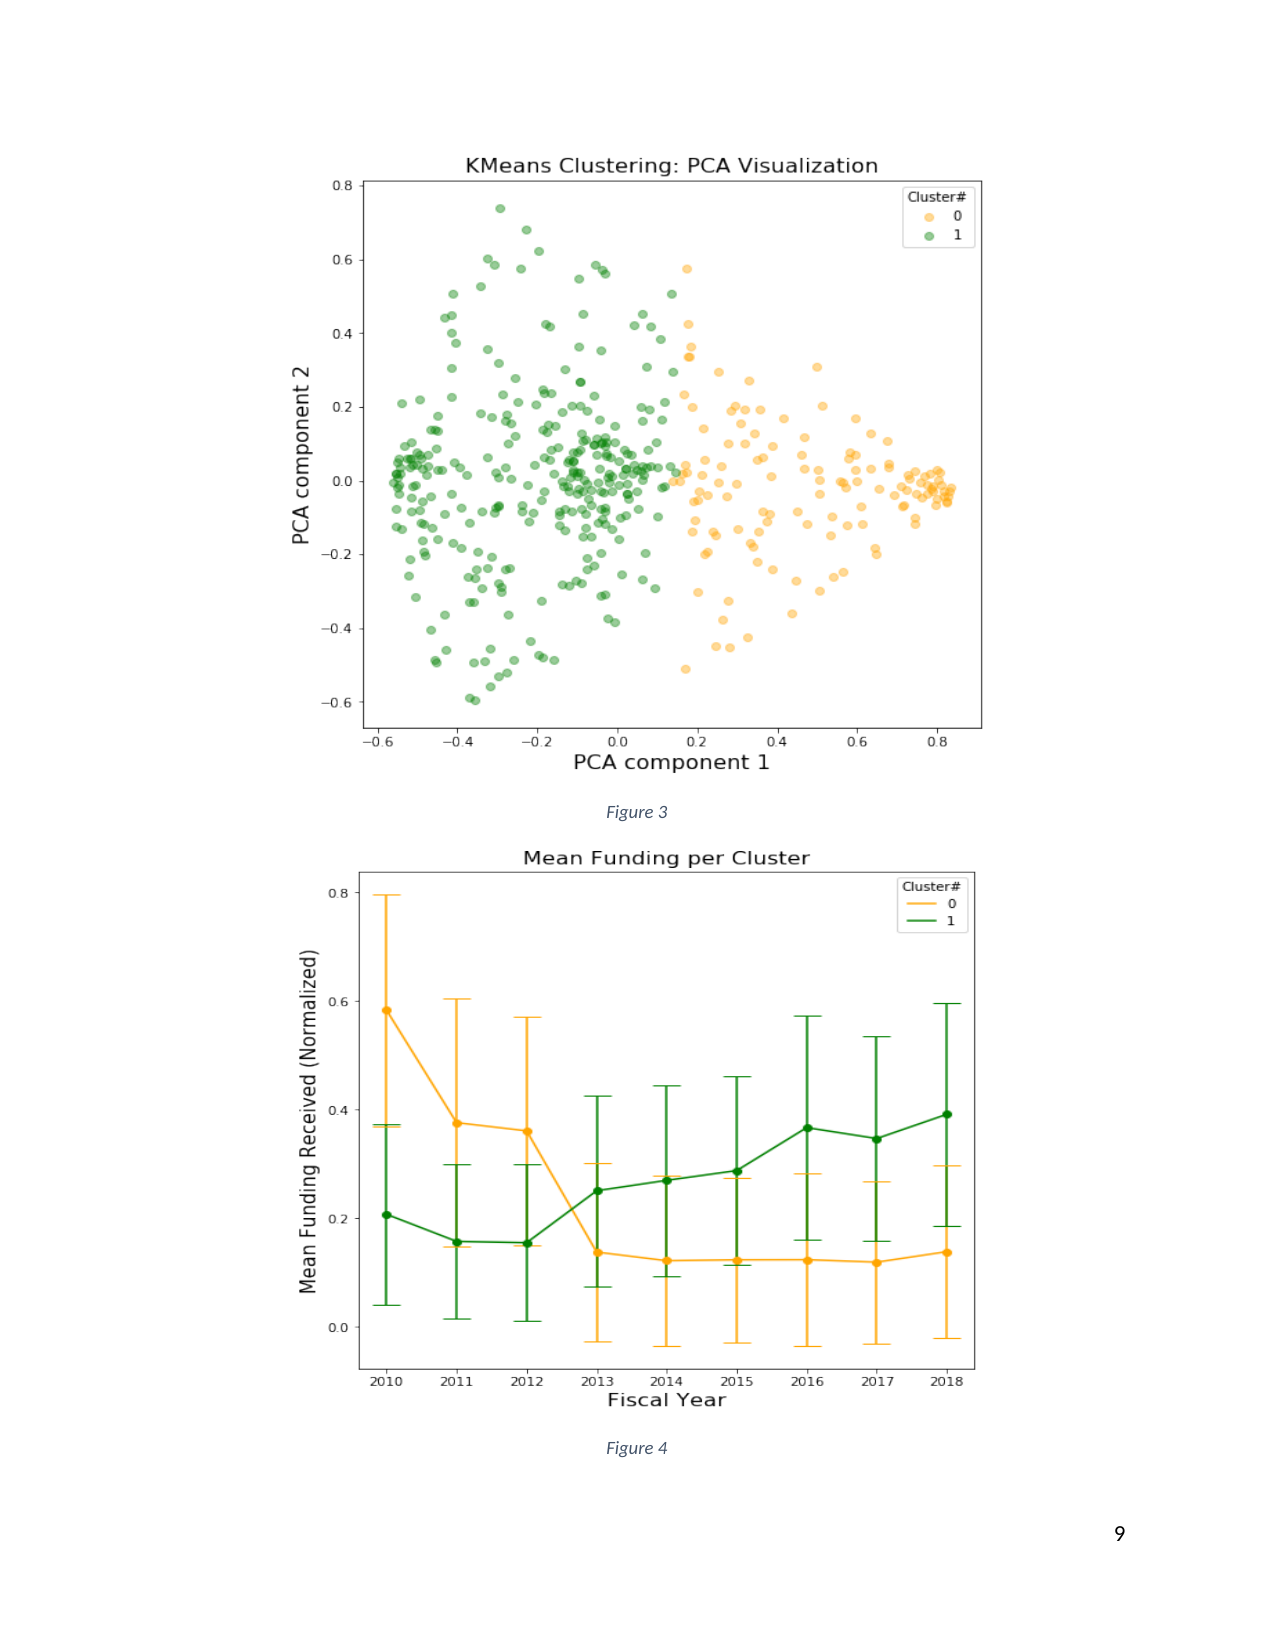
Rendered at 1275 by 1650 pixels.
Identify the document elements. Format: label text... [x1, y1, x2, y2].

picture [284, 150, 991, 782]
picture [291, 843, 984, 1418]
